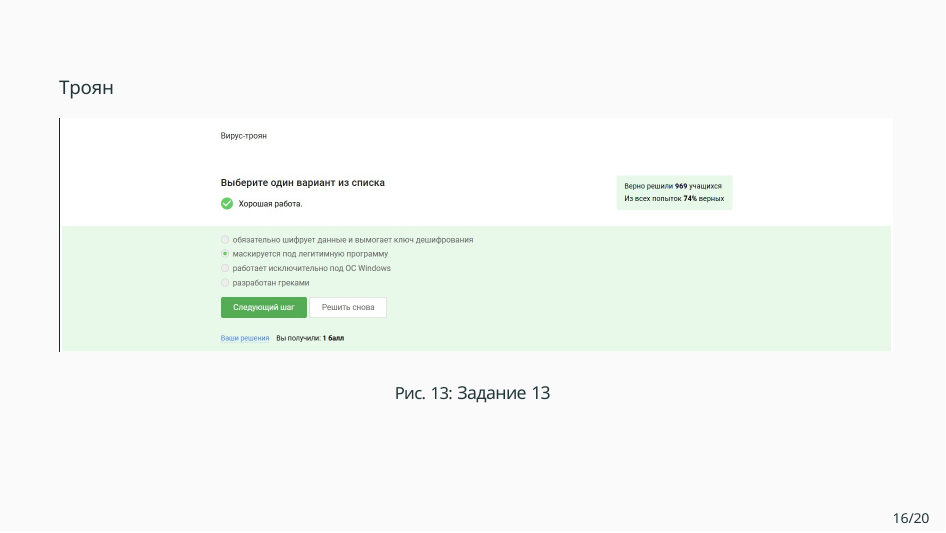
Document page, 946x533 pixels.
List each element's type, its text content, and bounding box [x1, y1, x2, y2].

text Троян [59, 75, 946, 100]
text Рис. 13: Задание 13 [5, 381, 941, 405]
text 16/20 [0, 509, 929, 527]
picture [59, 118, 893, 352]
